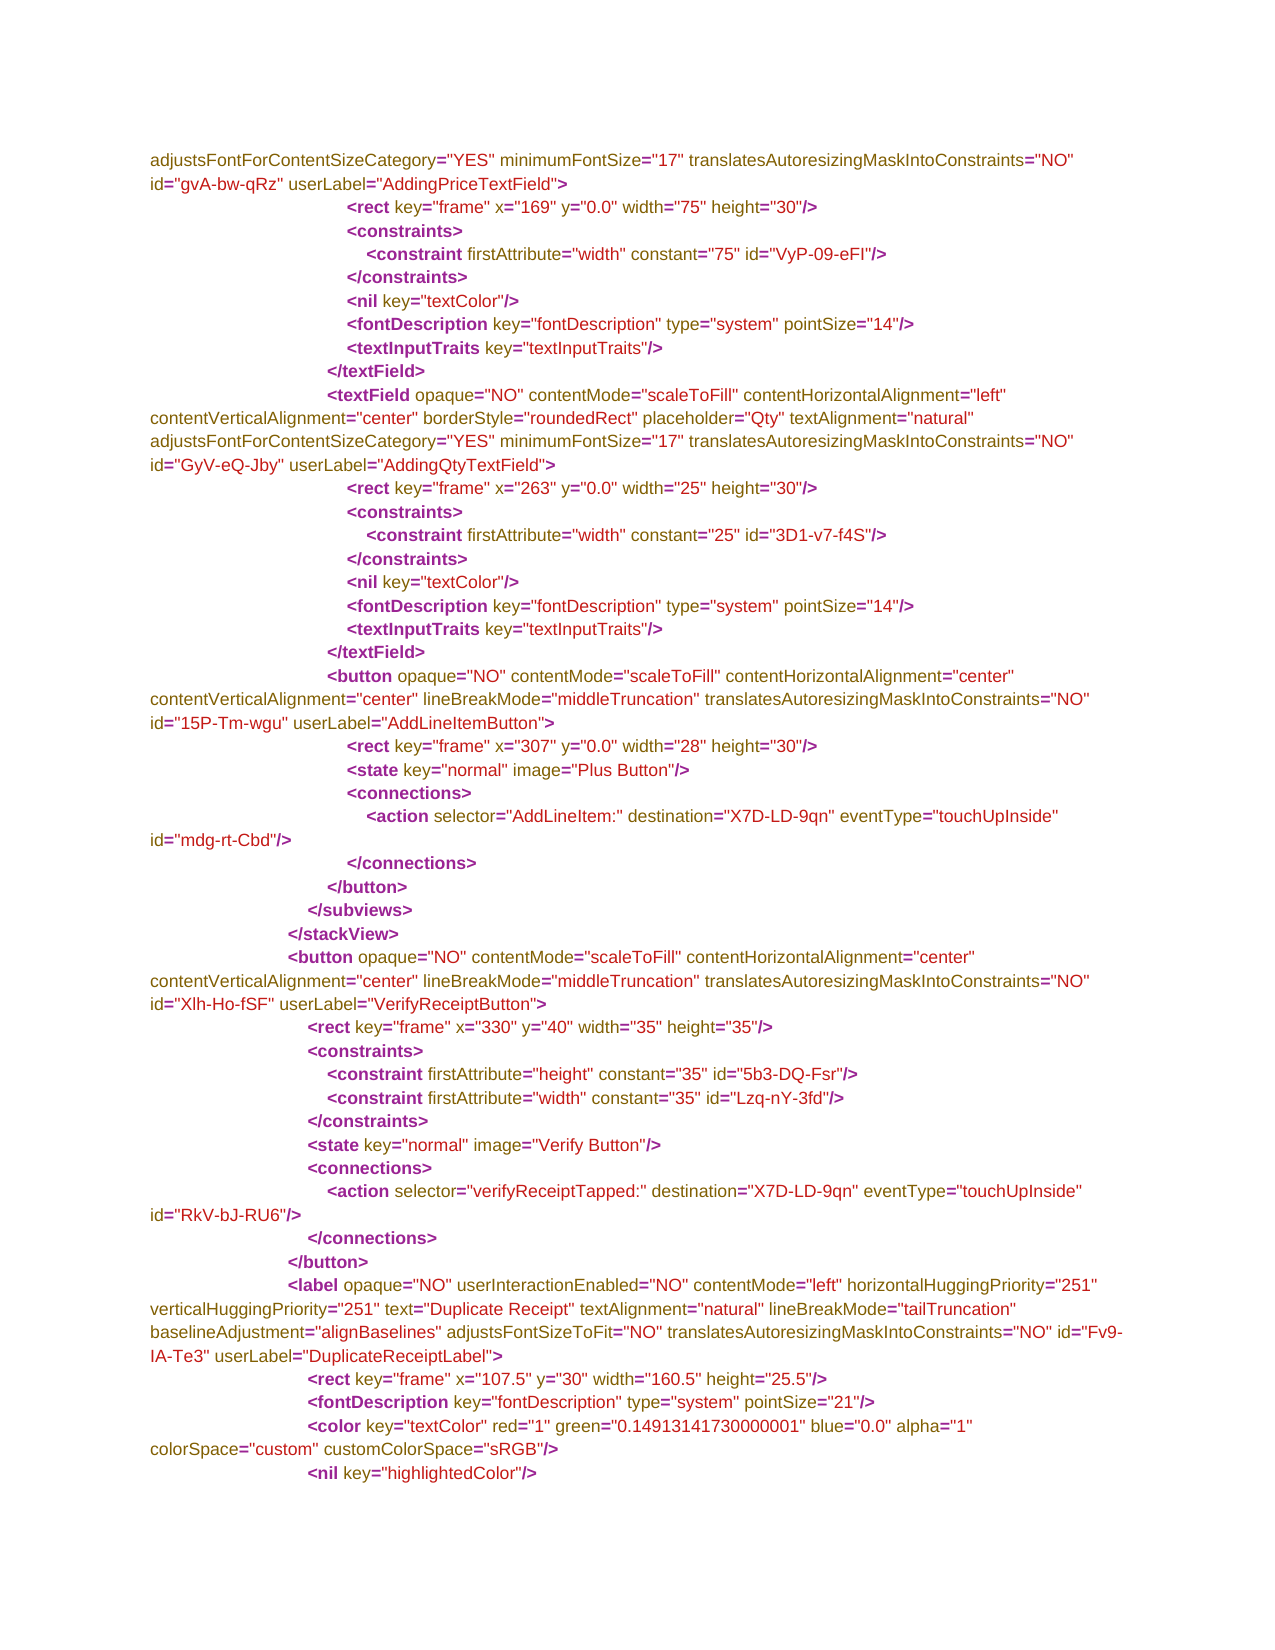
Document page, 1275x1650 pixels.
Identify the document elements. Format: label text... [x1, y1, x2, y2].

text </constraints> [150, 1111, 1125, 1131]
text <constraints> [150, 220, 1125, 241]
text </connections> [150, 1228, 1125, 1248]
text </textField> [150, 361, 1125, 381]
text </subviews> [150, 900, 1125, 920]
text <state key="normal" image="Plus Button"/> [150, 759, 1125, 780]
text <rect key="frame" x="263" y="0.0" width="25" height="30"/> [150, 478, 1125, 498]
text </constraints> [150, 548, 1125, 569]
text </button> [150, 877, 1125, 897]
text <action selector="verifyReceiptTapped:" destination="X7D-LD-9qn" eventType="touchUpInside" id="RkV-bJ-RU6"/> [150, 1181, 1125, 1225]
text <constraints> [150, 1041, 1125, 1061]
text <connections> [150, 1158, 1125, 1178]
text <state key="normal" image="Verify Button"/> [150, 1134, 1125, 1155]
text <connections> [150, 783, 1125, 803]
text <textInputTraits key="textInputTraits"/> [150, 337, 1125, 358]
text <label opaque="NO" userInteractionEnabled="NO" contentMode="left" horizontalHuggingPriority="251" verticalHuggingPriority="251" text="Duplicate Receipt" textAlignment="natural" lineBreakMode="tailTruncation" baselineAdjustment="alignBaselines" adjustsFontSizeToFit="NO" translatesAutoresizingMaskIntoConstraints="NO" id="Fv9-IA-Te3" userLabel="DuplicateReceiptLabel"> [150, 1275, 1125, 1366]
text <rect key="frame" x="330" y="40" width="35" height="35"/> [150, 1017, 1125, 1038]
text <rect key="frame" x="307" y="0.0" width="28" height="30"/> [150, 736, 1125, 756]
text <fontDescription key="fontDescription" type="system" pointSize="14"/> [150, 314, 1125, 334]
text <constraints> [150, 502, 1125, 522]
text </textField> [150, 642, 1125, 663]
text <fontDescription key="fontDescription" type="system" pointSize="21"/> [150, 1392, 1125, 1413]
text <constraint firstAttribute="height" constant="35" id="5b3-DQ-Fsr"/> [150, 1064, 1125, 1084]
text <button opaque="NO" contentMode="scaleToFill" contentHorizontalAlignment="center" contentVerticalAlignment="center" lineBreakMode="middleTruncation" translatesAutoresizingMaskIntoConstraints="NO" id="15P-Tm-wgu" userLabel="AddLineItemButton"> [150, 666, 1125, 733]
text <constraint firstAttribute="width" constant="35" id="Lzq-nY-3fd"/> [150, 1087, 1125, 1108]
text <nil key="textColor"/> [150, 291, 1125, 311]
text <button opaque="NO" contentMode="scaleToFill" contentHorizontalAlignment="center" contentVerticalAlignment="center" lineBreakMode="middleTruncation" translatesAutoresizingMaskIntoConstraints="NO" id="Xlh-Ho-fSF" userLabel="VerifyReceiptButton"> [150, 947, 1125, 1014]
text <constraint firstAttribute="width" constant="25" id="3D1-v7-f4S"/> [150, 525, 1125, 545]
text <fontDescription key="fontDescription" type="system" pointSize="14"/> [150, 595, 1125, 616]
text <rect key="frame" x="107.5" y="30" width="160.5" height="25.5"/> [150, 1369, 1125, 1389]
text </connections> [150, 853, 1125, 873]
text <textField opaque="NO" contentMode="scaleToFill" contentHorizontalAlignment="left" contentVerticalAlignment="center" borderStyle="roundedRect" placeholder="Qty" textAlignment="natural" adjustsFontForContentSizeCategory="YES" minimumFontSize="17" translatesAutoresizingMaskIntoConstraints="NO" id="GyV-eQ-Jby" userLabel="AddingQtyTextField"> [150, 384, 1125, 475]
text <constraint firstAttribute="width" constant="75" id="VyP-09-eFI"/> [150, 244, 1125, 264]
text <textInputTraits key="textInputTraits"/> [150, 619, 1125, 639]
text <color key="textColor" red="1" green="0.14913141730000001" blue="0.0" alpha="1" colorSpace="custom" customColorSpace="sRGB"/> [150, 1416, 1125, 1459]
text <rect key="frame" x="169" y="0.0" width="75" height="30"/> [150, 197, 1125, 217]
text <nil key="textColor"/> [150, 572, 1125, 592]
text <action selector="AddLineItem:" destination="X7D-LD-9qn" eventType="touchUpInside" id="mdg-rt-Cbd"/> [150, 806, 1125, 850]
text <nil key="highlightedColor"/> [150, 1462, 1125, 1483]
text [150, 150, 1125, 194]
text </stackView> [150, 923, 1125, 944]
text </constraints> [150, 267, 1125, 288]
text </button> [150, 1252, 1125, 1272]
